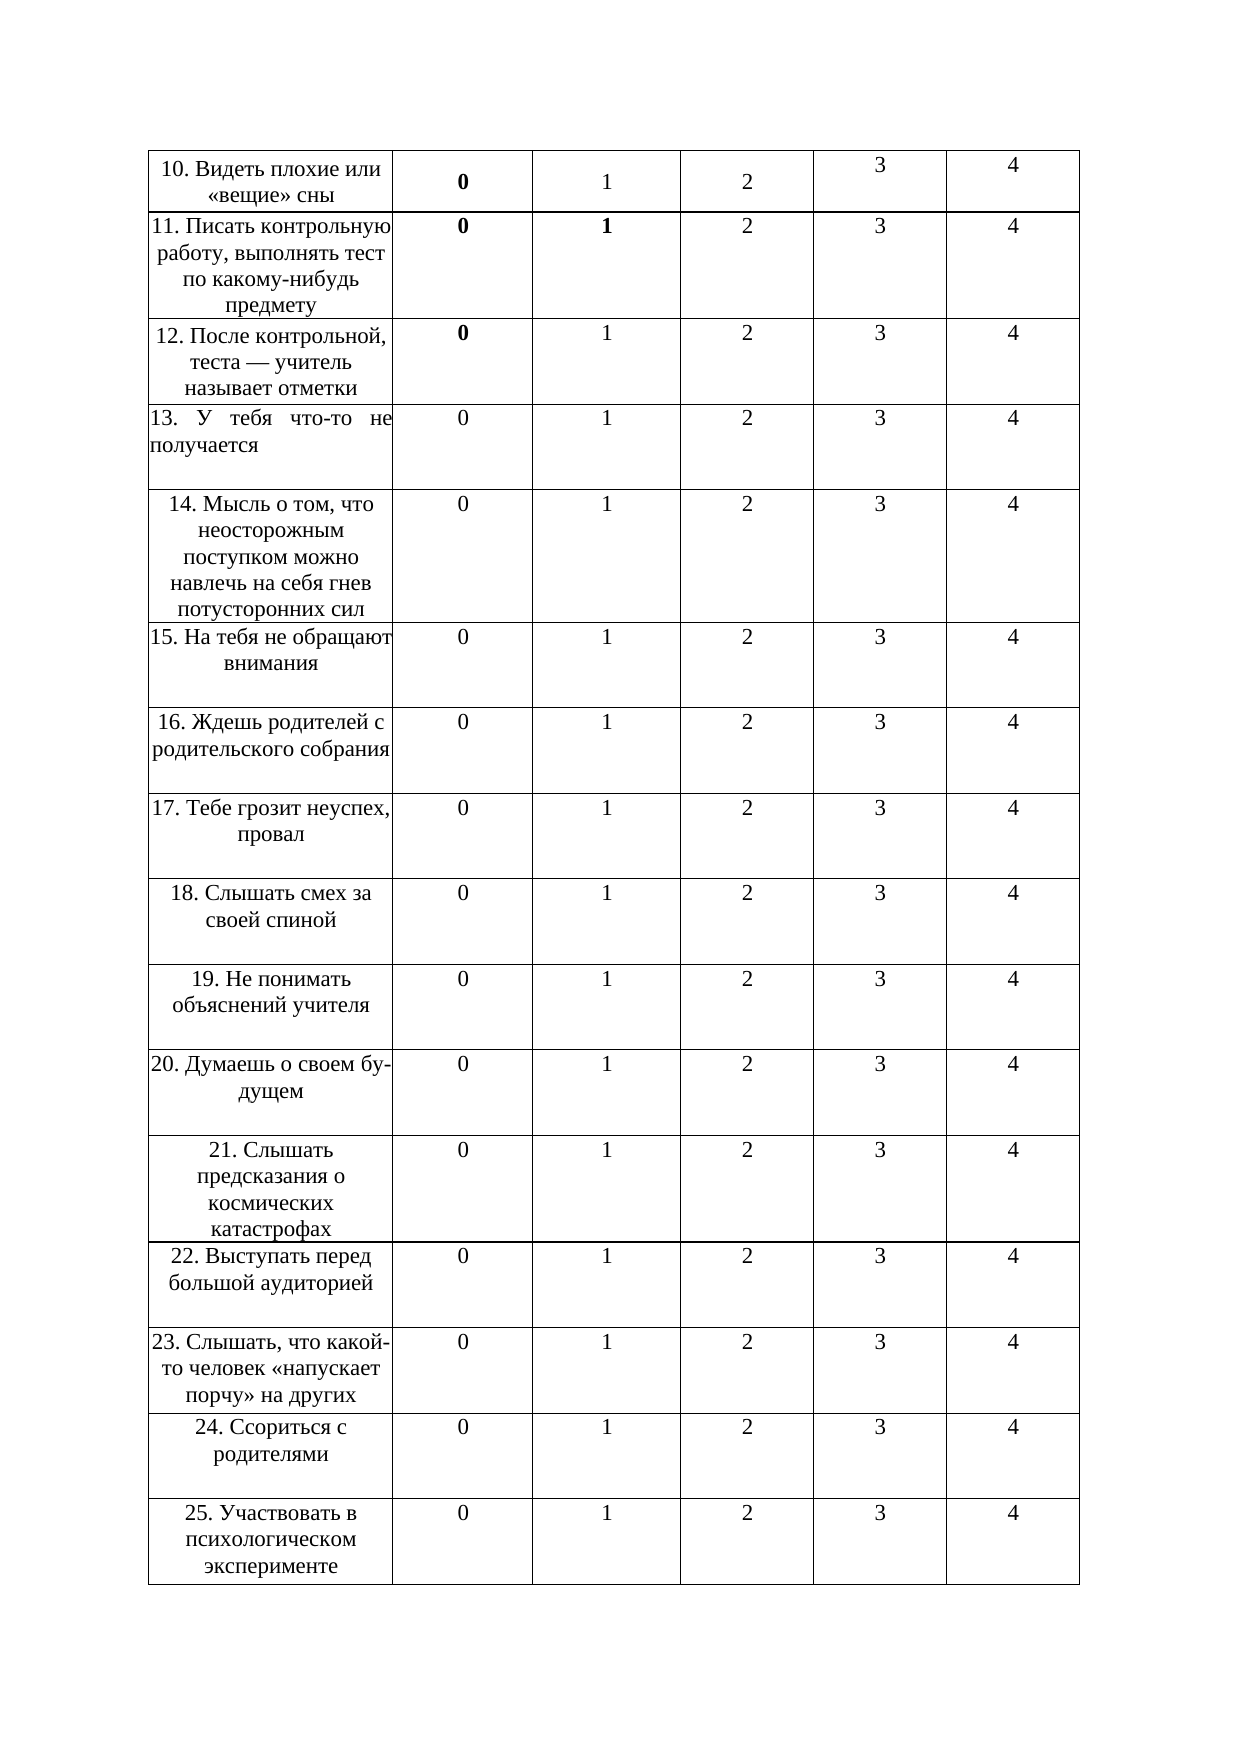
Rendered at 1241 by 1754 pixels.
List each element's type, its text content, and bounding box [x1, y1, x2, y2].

table_cell 3 [814, 151, 946, 211]
table_cell 3 [814, 213, 946, 318]
table_cell 0 [393, 319, 532, 403]
table_cell 0 [393, 1136, 532, 1241]
table_cell 0 [393, 1328, 532, 1412]
table_cell 2 [681, 213, 813, 318]
table_cell 1 [533, 1499, 680, 1583]
table_cell 0 [393, 151, 532, 211]
table_cell 3 [814, 1414, 946, 1498]
table_cell 4 [947, 1243, 1079, 1327]
table_cell 4 [947, 1414, 1079, 1498]
table_cell 3 [814, 1050, 946, 1135]
table_cell 3 [814, 405, 946, 489]
table_cell 2 [681, 490, 813, 622]
table_cell 3 [814, 1328, 946, 1412]
table_cell 4 [947, 405, 1079, 489]
table_cell 4 [947, 151, 1079, 211]
table_cell 21. Слышать предсказания о космических катастрофах [149, 1136, 392, 1241]
table_cell 1 [533, 213, 680, 318]
table_cell 3 [814, 879, 946, 964]
table_cell 17. Тебе грозит неуспех, провал [149, 794, 392, 878]
table_cell 4 [947, 1499, 1079, 1583]
table_cell 3 [814, 1499, 946, 1583]
table_cell 22. Выступать перед большой аудиторией [149, 1243, 392, 1327]
table_cell 2 [681, 879, 813, 964]
table_cell 0 [393, 405, 532, 489]
table_cell 2 [681, 794, 813, 878]
table_cell 20. Думаешь о своем бу-дущем [149, 1050, 392, 1135]
table_cell 0 [393, 1414, 532, 1498]
table_cell 0 [393, 794, 532, 878]
table_cell 4 [947, 1050, 1079, 1135]
table_cell 2 [681, 623, 813, 707]
table_cell 3 [814, 965, 946, 1049]
table_cell 4 [947, 1328, 1079, 1412]
table_cell 0 [393, 490, 532, 622]
table_cell 2 [681, 1328, 813, 1412]
table_cell 2 [681, 708, 813, 793]
table_cell 4 [947, 213, 1079, 318]
table_cell 1 [533, 965, 680, 1049]
table_cell 2 [681, 1499, 813, 1583]
table_cell 3 [814, 623, 946, 707]
table_cell 4 [947, 623, 1079, 707]
table_cell 3 [814, 1243, 946, 1327]
table_cell 0 [393, 623, 532, 707]
table_cell 4 [947, 1136, 1079, 1241]
table_cell 1 [533, 708, 680, 793]
table_cell 0 [393, 1050, 532, 1135]
table_cell 0 [393, 1499, 532, 1583]
table_cell 16. Ждешь родителей с родительского собрания [149, 708, 392, 793]
table_cell 1 [533, 879, 680, 964]
table_cell 1 [533, 1328, 680, 1412]
table_cell 25. Участвовать в психологическом эксперименте [149, 1499, 392, 1583]
table_cell 0 [393, 708, 532, 793]
table_cell 4 [947, 879, 1079, 964]
table_cell 24. Ссориться с родителями [149, 1414, 392, 1498]
table_cell 1 [533, 405, 680, 489]
table_cell 0 [393, 879, 532, 964]
table_cell 2 [681, 1414, 813, 1498]
table_cell 1 [533, 623, 680, 707]
table_cell 2 [681, 1136, 813, 1241]
table_cell 1 [533, 1136, 680, 1241]
table_cell 0 [393, 213, 532, 318]
table_cell 19. Не понимать объяснений учителя [149, 965, 392, 1049]
table_cell 23. Слышать, что какой-то человек «напускает порчу» на других [149, 1328, 392, 1412]
table_cell 4 [947, 794, 1079, 878]
table_cell 2 [681, 319, 813, 403]
table_cell 2 [681, 405, 813, 489]
table_cell 1 [533, 1050, 680, 1135]
table_cell 3 [814, 490, 946, 622]
table_cell 4 [947, 490, 1079, 622]
table_cell 3 [814, 319, 946, 403]
table_cell 3 [814, 1136, 946, 1241]
table_cell 1 [533, 1414, 680, 1498]
table_cell 3 [814, 708, 946, 793]
table_cell 14. Мысль о том, что неосторожным поступком можно навлечь на себя гнев потусторонних сил [149, 490, 392, 622]
table_cell 1 [533, 319, 680, 403]
table_cell 12. После контрольной, теста — учитель называет отметки [149, 319, 392, 403]
table_cell 0 [393, 965, 532, 1049]
table_cell 2 [681, 965, 813, 1049]
table_cell 1 [533, 794, 680, 878]
table_cell 2 [681, 1243, 813, 1327]
table_cell 4 [947, 965, 1079, 1049]
table_cell 10. Видеть плохие или «вещие» сны [149, 151, 392, 211]
table_cell 11. Писать контрольную работу, выполнять тест по какому-нибудь предмету [149, 213, 392, 318]
table_cell 13. У тебя что-то не получается [149, 405, 392, 489]
table_cell 0 [393, 1243, 532, 1327]
table_cell 3 [814, 794, 946, 878]
table_cell 1 [533, 1243, 680, 1327]
table_cell 1 [533, 151, 680, 211]
table_cell 4 [947, 708, 1079, 793]
table_cell 4 [947, 319, 1079, 403]
table_cell 18. Слышать смех за своей спиной [149, 879, 392, 964]
table_cell 2 [681, 1050, 813, 1135]
table_cell 1 [533, 490, 680, 622]
table_cell 15. На тебя не обращают внимания [149, 623, 392, 707]
table_cell 2 [681, 151, 813, 211]
